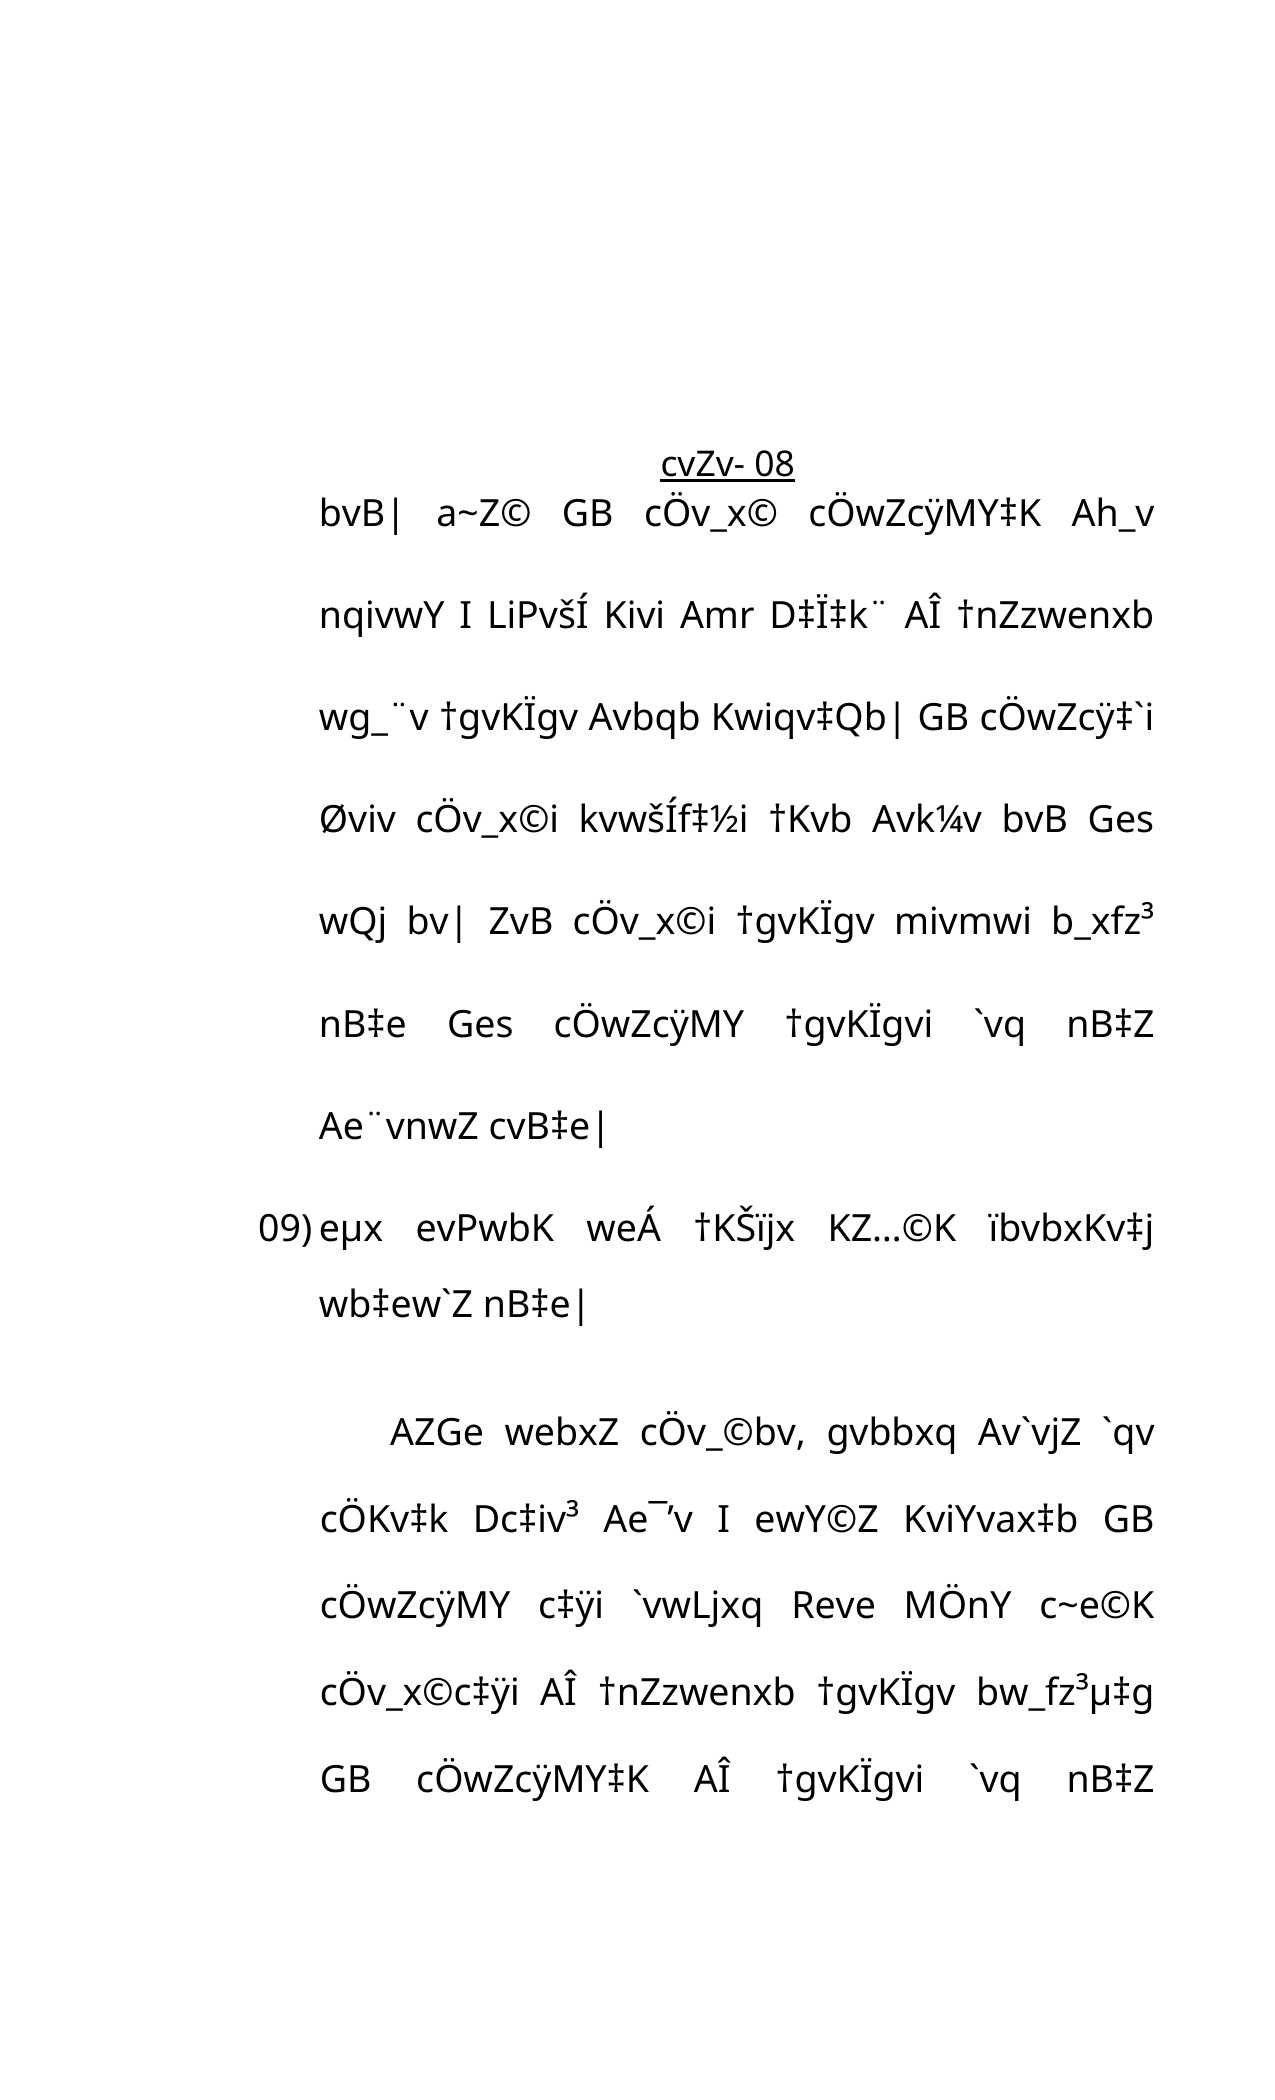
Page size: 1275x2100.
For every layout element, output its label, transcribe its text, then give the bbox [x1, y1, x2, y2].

list eµx evPwbK weÁ †KŠïjx KZ…©K ïbvbxKv‡j wb‡ew`Z nB‡e| [258, 1201, 1155, 1329]
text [244, 487, 1155, 1150]
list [319, 1405, 1155, 1803]
